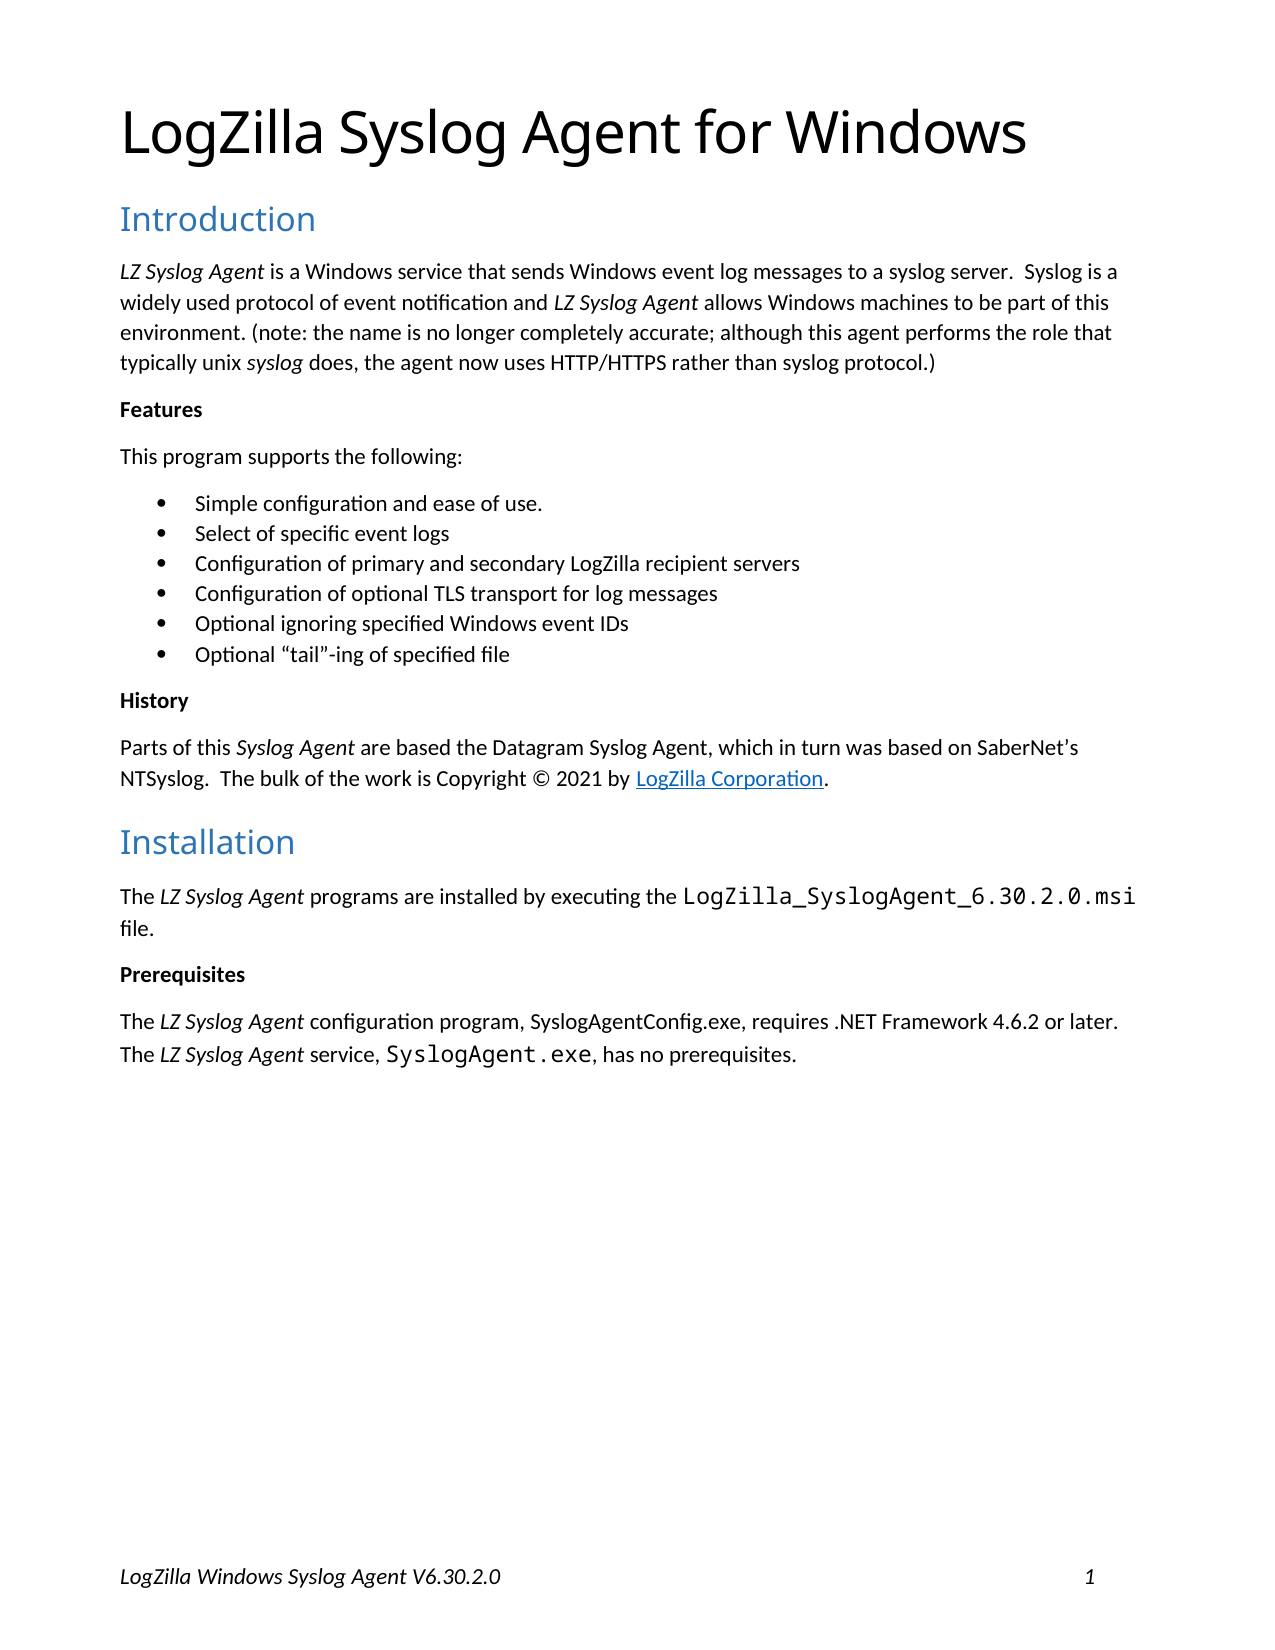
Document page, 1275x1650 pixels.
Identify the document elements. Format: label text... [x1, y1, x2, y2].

text The LZ Syslog Agent configuration program, SyslogAgentConfig.exe, requires .NET Framework 4.6.2 or later. The LZ Syslog Agent service, SyslogAgent.exe, has no prerequisites. [120, 1007, 1155, 1069]
subtitle Introduction [120, 196, 1155, 241]
subtitle Installation [120, 819, 1155, 864]
list Configuration of optional TLS transport for log messages [157, 579, 1155, 607]
list Optional “tail”-ing of specified file [157, 640, 1155, 668]
text Prerequisites [120, 961, 1155, 989]
list Configuration of primary and secondary LogZilla recipient servers [157, 549, 1155, 577]
text History [120, 687, 1155, 714]
text Parts of this Syslog Agent are based the Datagram Syslog Agent, which in turn was based on SaberNet’s NTSyslog. The bulk of the work is Copyright © 2021 by LogZilla Corporation. [120, 733, 1155, 792]
text The LZ Syslog Agent programs are installed by executing the LogZilla_SyslogAgent_6.30.2.0.msi file. [120, 880, 1155, 942]
list Simple configuration and ease of use. [157, 489, 1155, 517]
list Select of specific event logs [157, 519, 1155, 547]
text Features [120, 395, 1155, 423]
text LZ Syslog Agent is a Windows service that sends Windows event log messages to a syslog server. Syslog is a widely used protocol of event notification and LZ Syslog Agent allows Windows machines to be part of this environment. (note: the name is no longer completely accurate; although this agent performs the role that typically unix syslog does, the agent now uses HTTP/HTTPS rather than syslog protocol.) [120, 257, 1155, 376]
list Optional ignoring specified Windows event IDs [157, 609, 1155, 637]
text This program supports the following: [120, 442, 1155, 470]
title LogZilla Syslog Agent for Windows [120, 91, 1155, 171]
